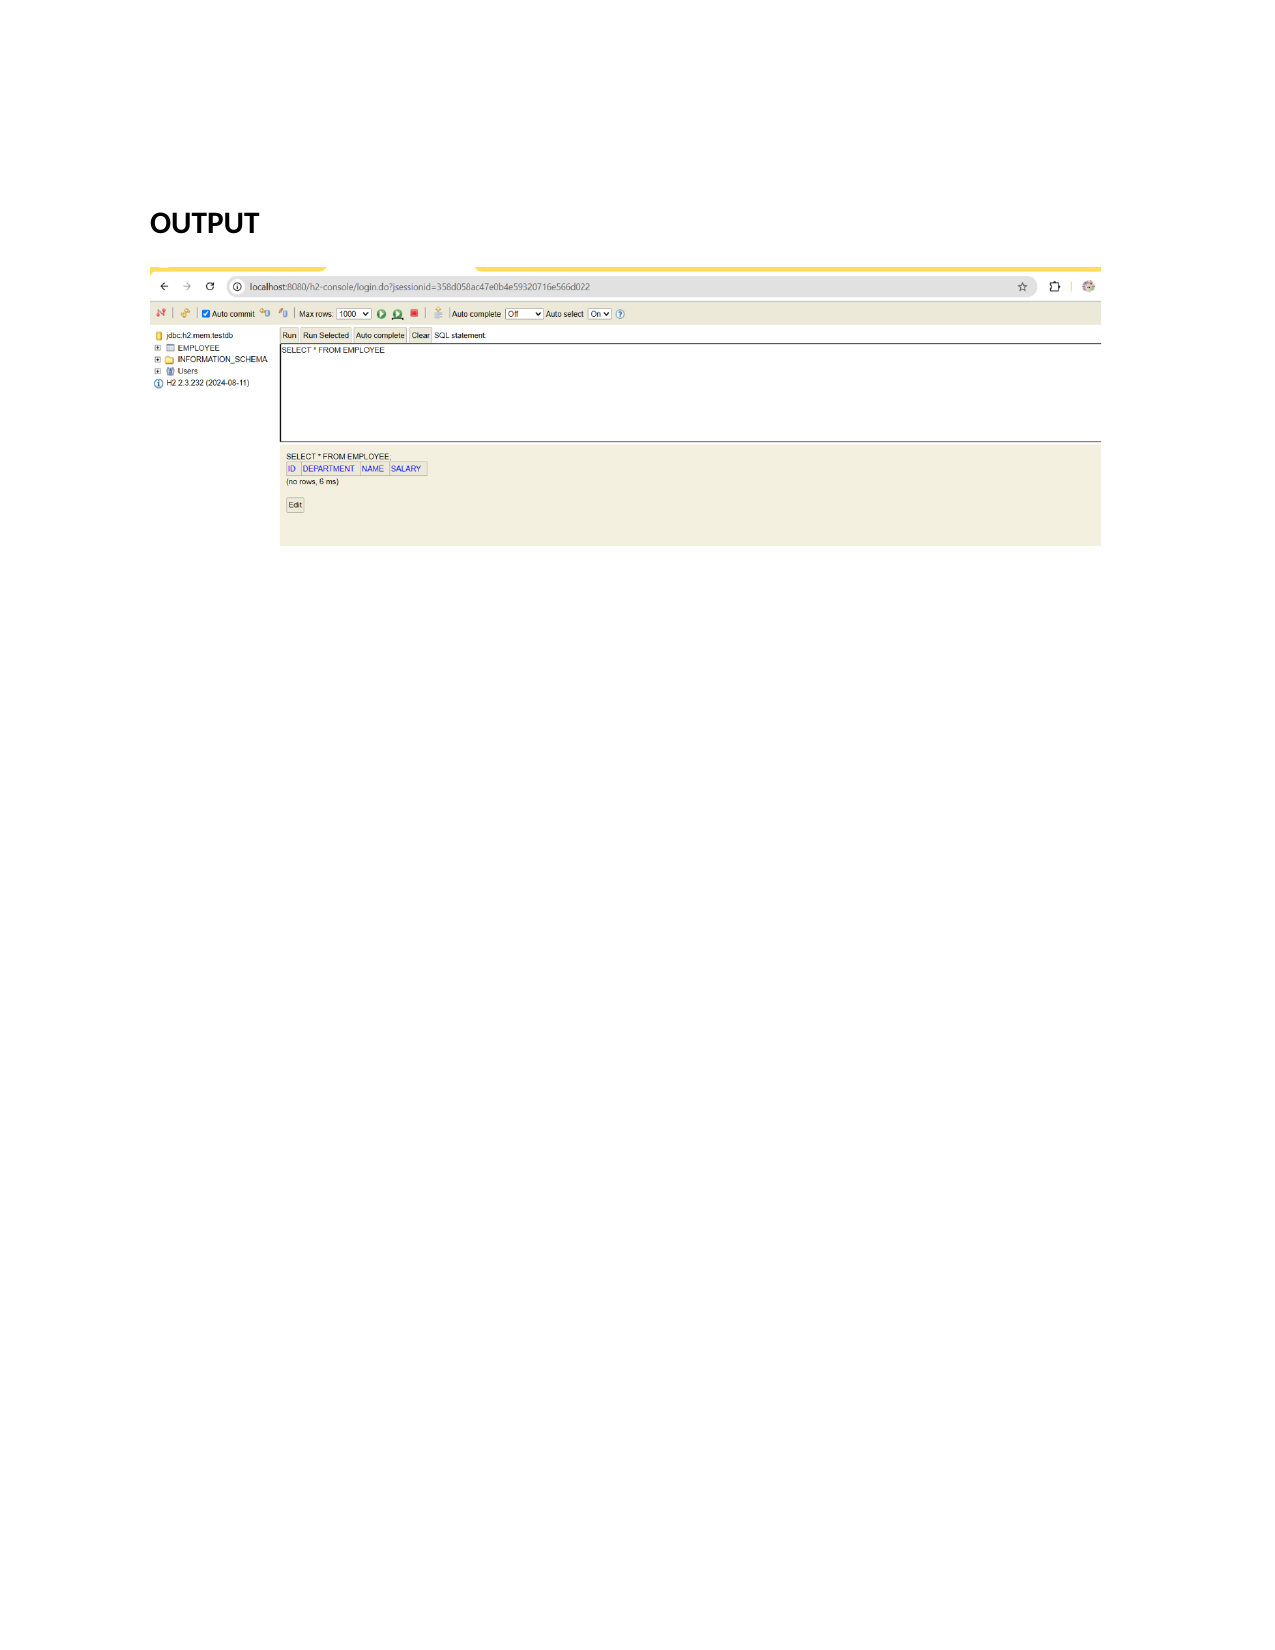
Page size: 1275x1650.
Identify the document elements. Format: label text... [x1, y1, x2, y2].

text OUTPUT [150, 203, 1125, 241]
picture [150, 267, 1102, 546]
